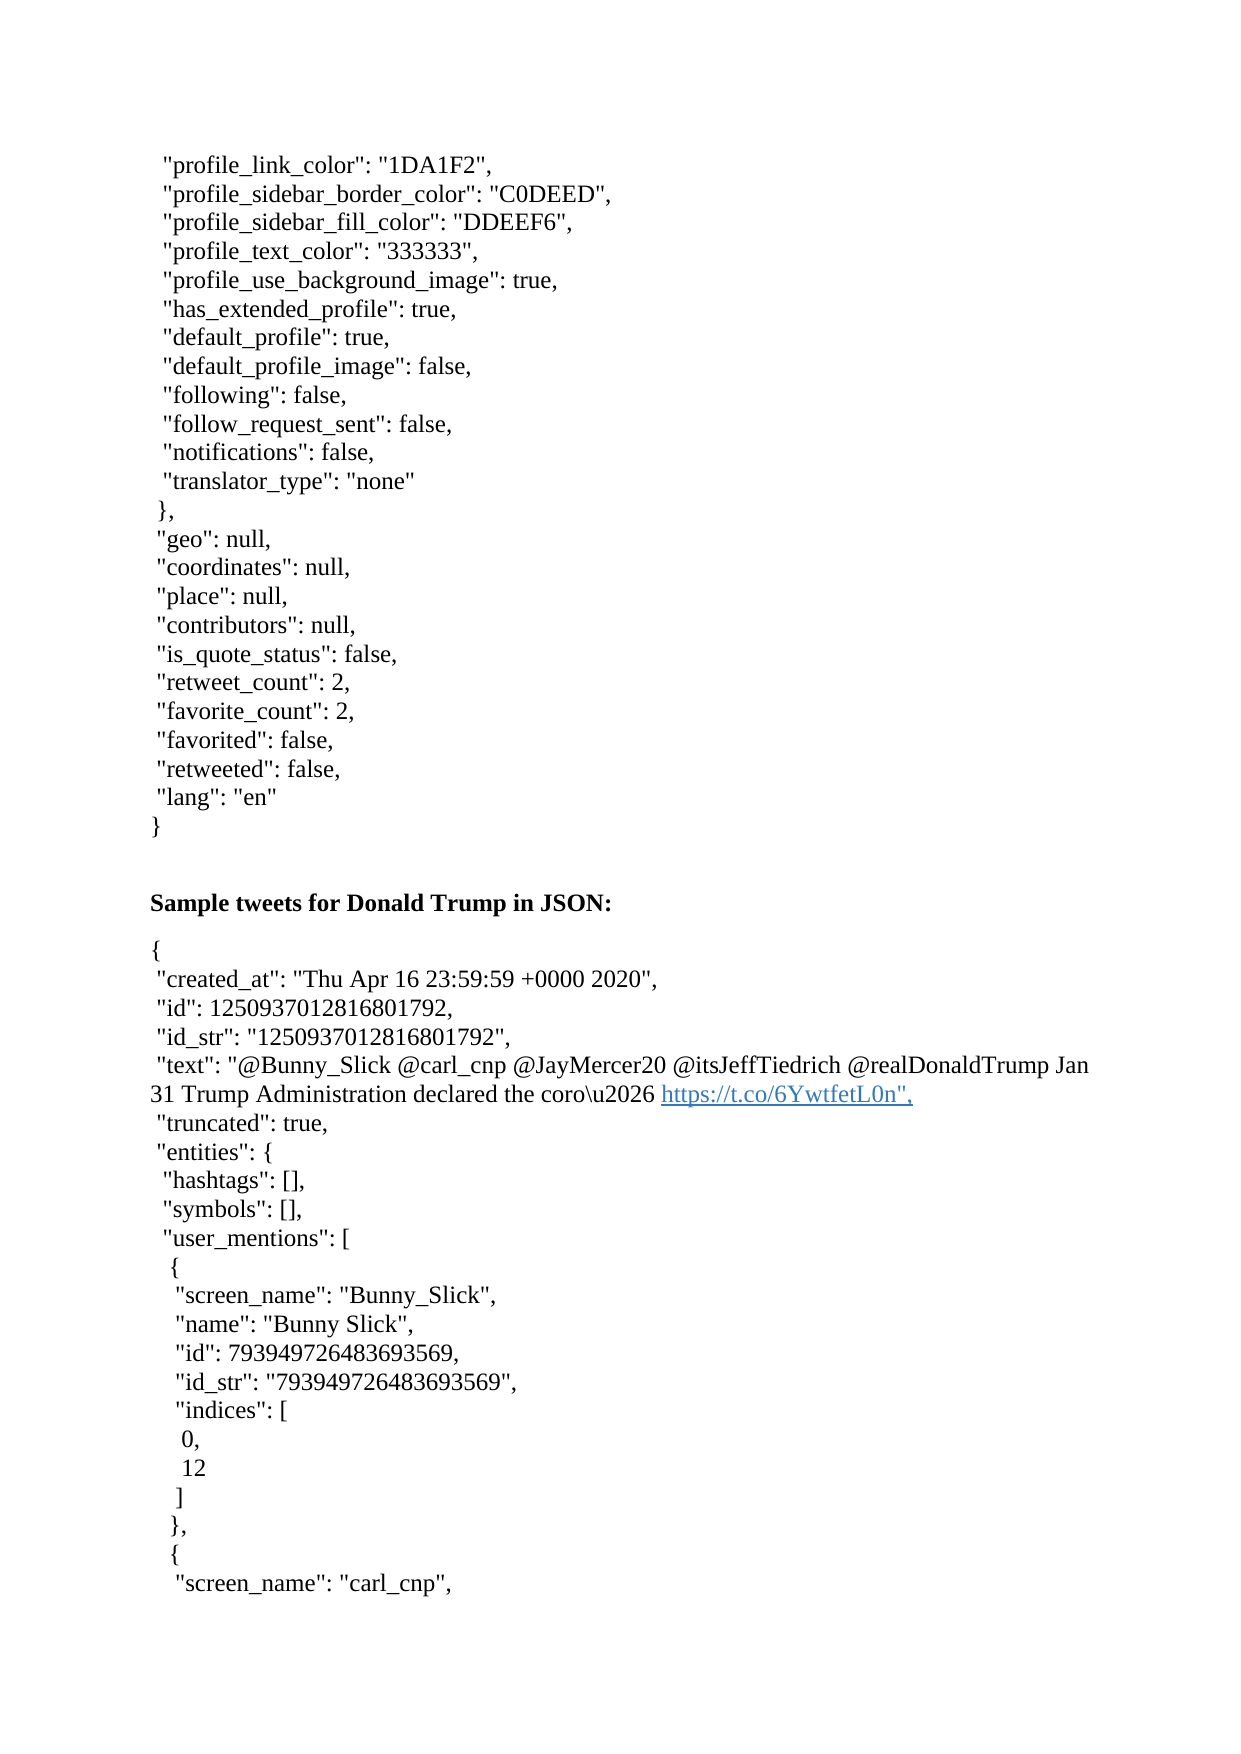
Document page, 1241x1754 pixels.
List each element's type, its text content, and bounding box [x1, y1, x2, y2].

text { [150, 1252, 1090, 1280]
text "geo": null, [150, 524, 1090, 552]
text "name": "Bunny Slick", [150, 1309, 1090, 1338]
text "id_str": "1250937012816801792", [150, 1022, 1090, 1050]
text "text": "@Bunny_Slick @carl_cnp @JayMercer20 @itsJeffTiedrich @realDonaldTrump Jan 31 Trump Administration declared the coro\u2026 https://t.co/6YwtfetL0n", [150, 1050, 1090, 1108]
text "screen_name": "carl_cnp", [150, 1568, 1090, 1597]
text }, [150, 1510, 1090, 1539]
text "lang": "en" [150, 782, 1090, 811]
text 12 [150, 1453, 1090, 1482]
text "is_quote_status": false, [150, 639, 1090, 667]
text 0, [150, 1424, 1090, 1453]
text "has_extended_profile": true, [150, 294, 1090, 322]
text "symbols": [], [150, 1194, 1090, 1223]
text "favorite_count": 2, [150, 696, 1090, 725]
text "profile_sidebar_fill_color": "DDEEF6", [150, 207, 1090, 236]
text }, [150, 495, 1090, 524]
text "notifications": false, [150, 437, 1090, 466]
text "profile_sidebar_border_color": "C0DEED", [150, 179, 1090, 207]
text "screen_name": "Bunny_Slick", [150, 1280, 1090, 1309]
text "default_profile_image": false, [150, 351, 1090, 380]
text } [150, 811, 1090, 840]
text "place": null, [150, 581, 1090, 610]
text "id": 793949726483693569, [150, 1338, 1090, 1367]
text "follow_request_sent": false, [150, 409, 1090, 437]
text "user_mentions": [ [150, 1223, 1090, 1252]
text "truncated": true, [150, 1108, 1090, 1137]
text "profile_text_color": "333333", [150, 236, 1090, 265]
text "id": 1250937012816801792, [150, 993, 1090, 1022]
text "id_str": "793949726483693569", [150, 1367, 1090, 1395]
text "contributors": null, [150, 610, 1090, 639]
text "coordinates": null, [150, 552, 1090, 581]
text "following": false, [150, 380, 1090, 409]
text { [150, 935, 1090, 964]
text "translator_type": "none" [150, 466, 1090, 495]
text ] [150, 1482, 1090, 1510]
text "created_at": "Thu Apr 16 23:59:59 +0000 2020", [150, 964, 1090, 993]
text "default_profile": true, [150, 322, 1090, 351]
text "favorited": false, [150, 725, 1090, 754]
text "indices": [ [150, 1395, 1090, 1424]
text "retweeted": false, [150, 754, 1090, 782]
text "profile_link_color": "1DA1F2", [150, 150, 1090, 179]
text "profile_use_background_image": true, [150, 265, 1090, 294]
text { [150, 1539, 1090, 1568]
text "entities": { [150, 1137, 1090, 1165]
text "retweet_count": 2, [150, 667, 1090, 696]
text Sample tweets for Donald Trump in JSON: [150, 888, 1090, 916]
text "hashtags": [], [150, 1165, 1090, 1194]
